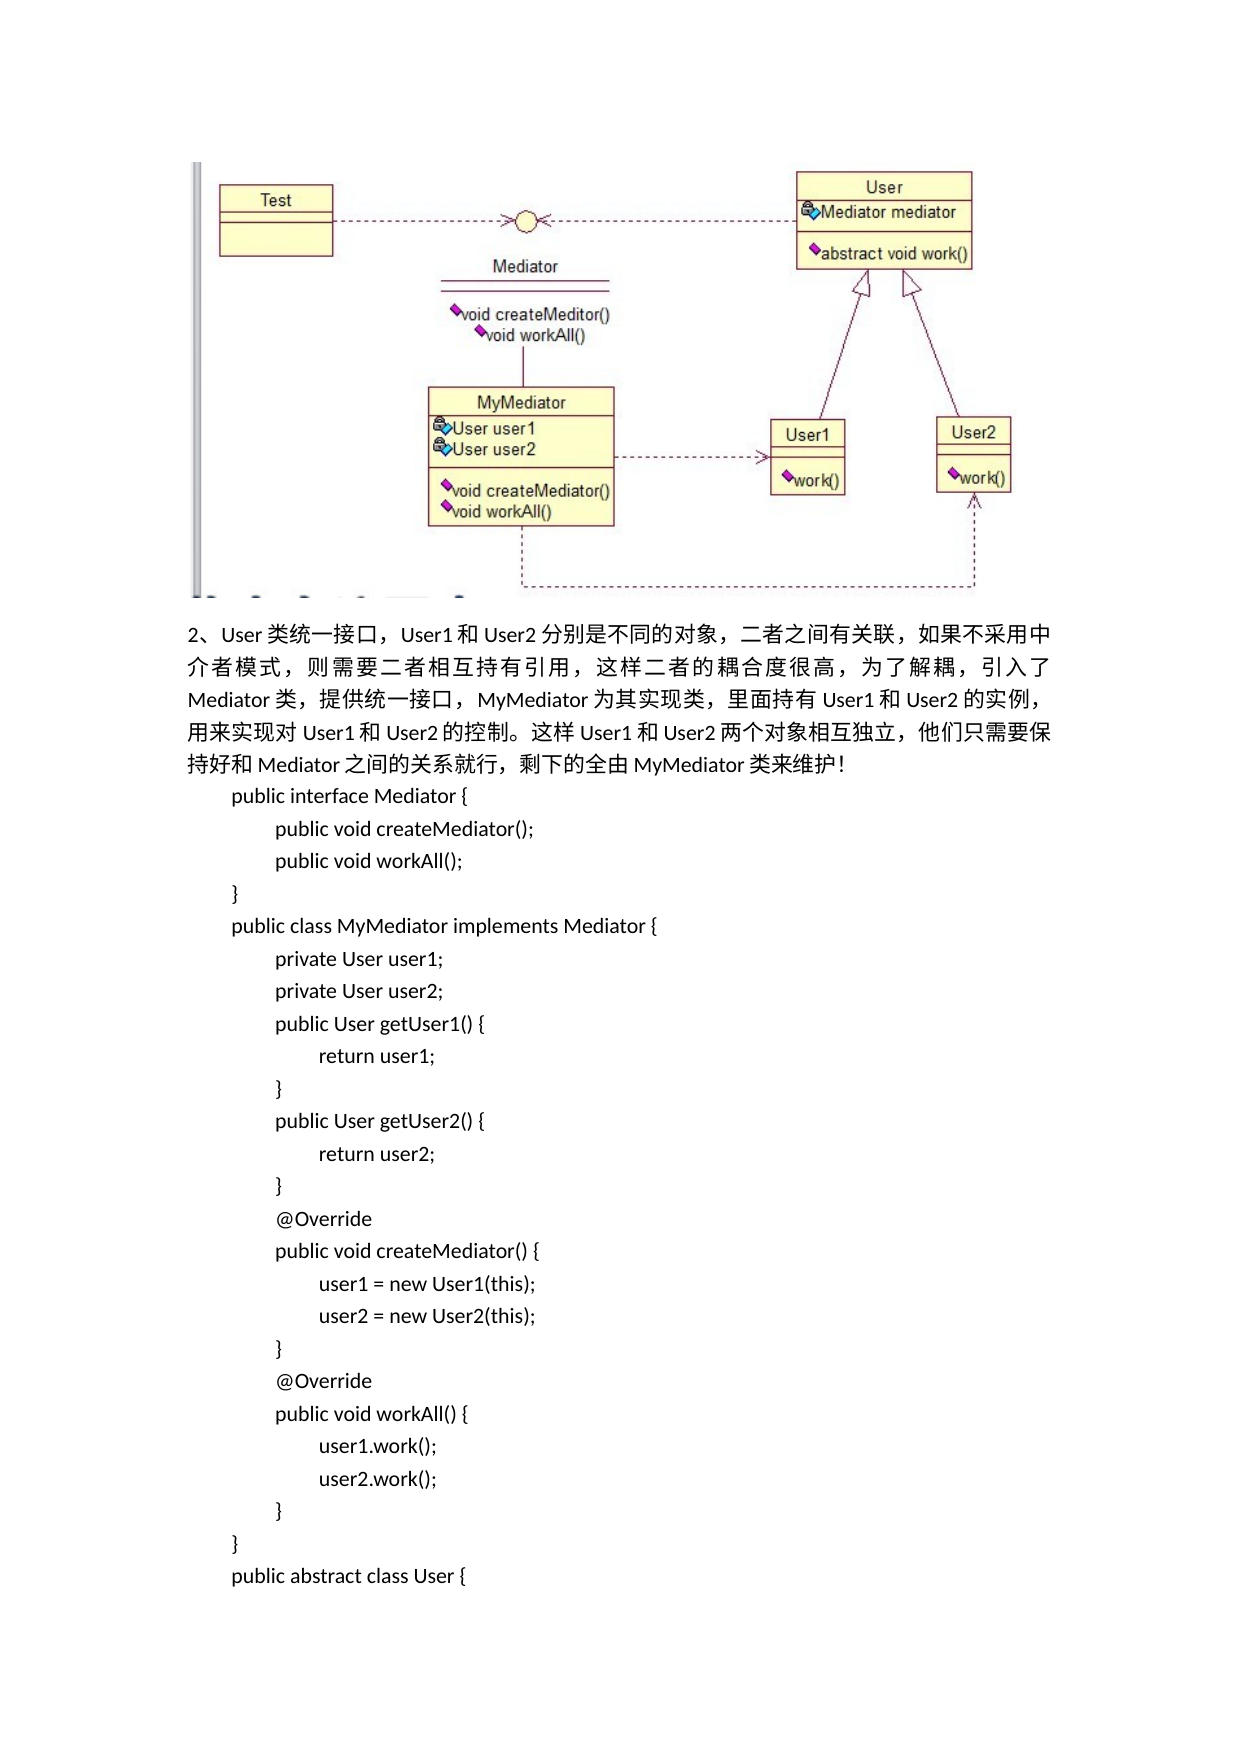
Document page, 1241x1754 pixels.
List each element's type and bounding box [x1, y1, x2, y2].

picture [187, 162, 1053, 598]
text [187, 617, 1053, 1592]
